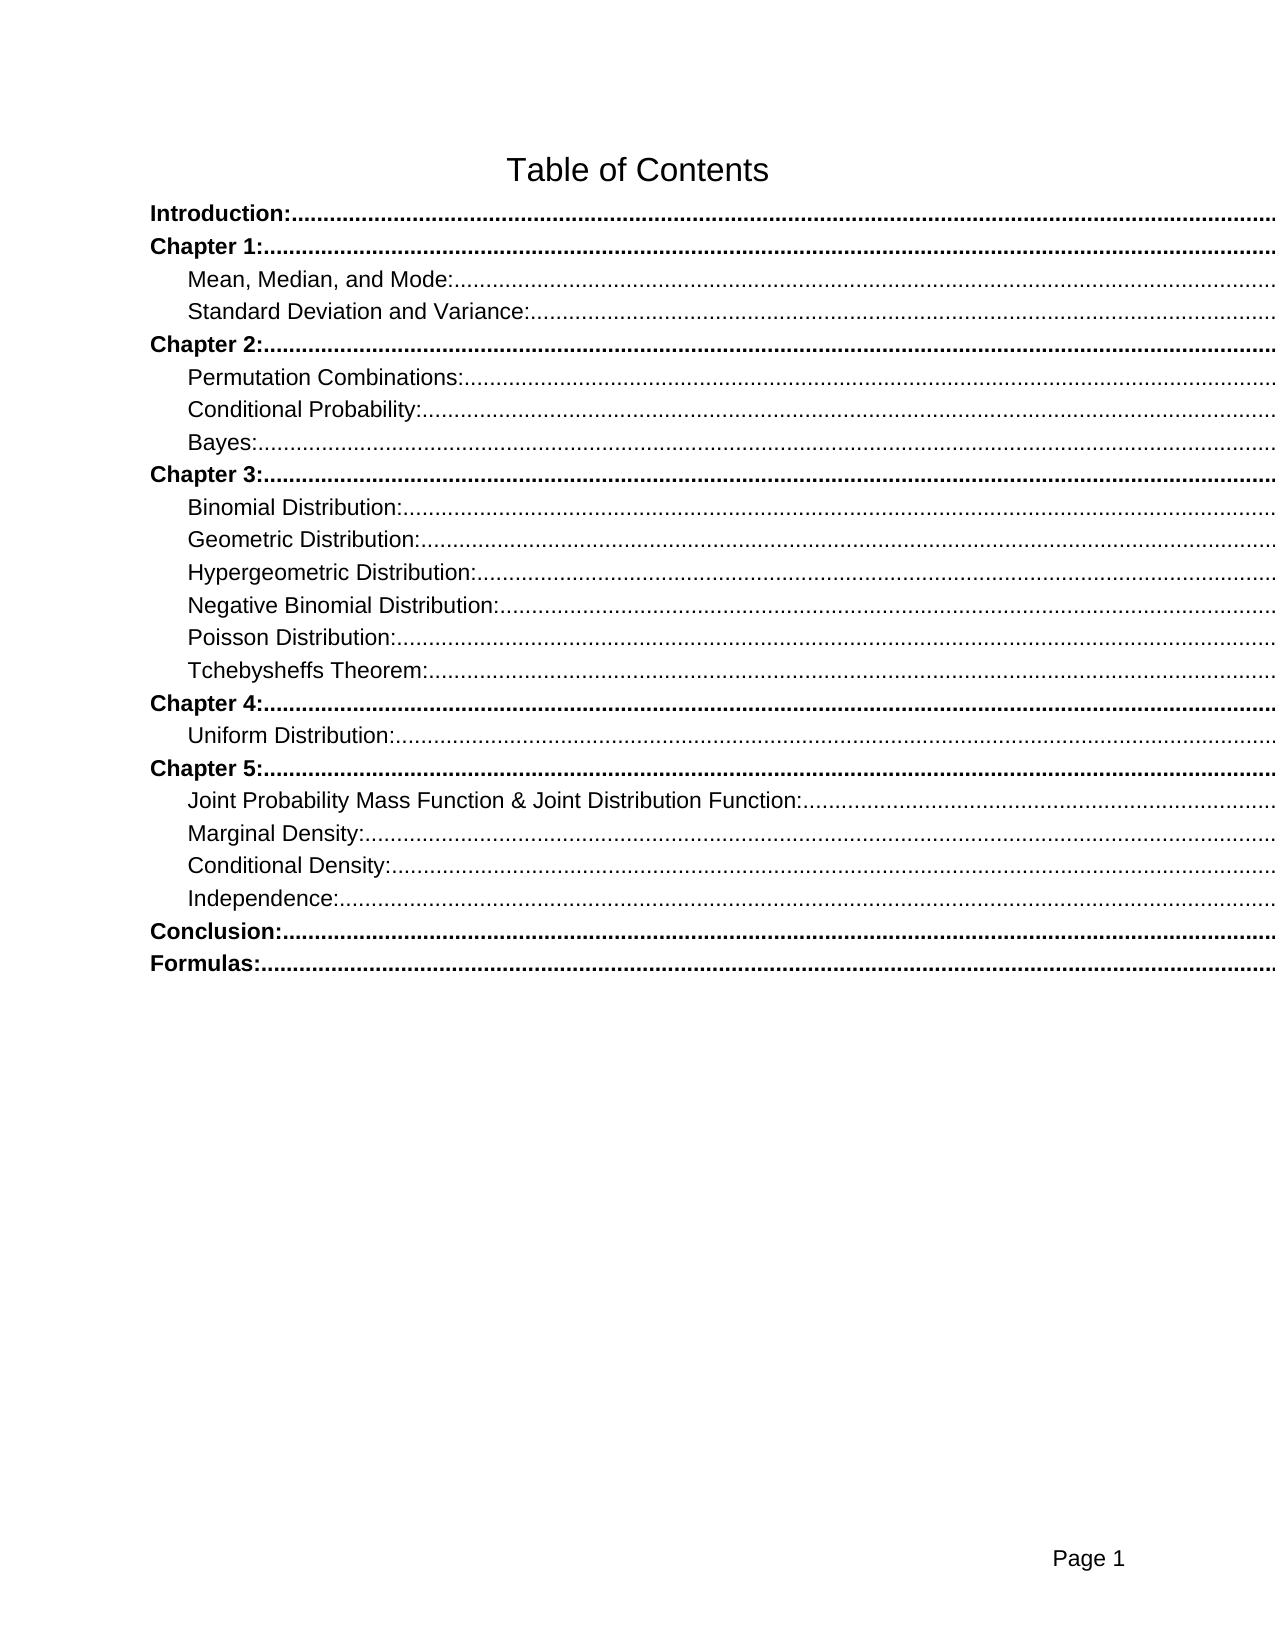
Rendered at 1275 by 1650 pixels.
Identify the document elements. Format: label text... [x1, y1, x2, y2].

text Table of Contents [150, 150, 1125, 188]
